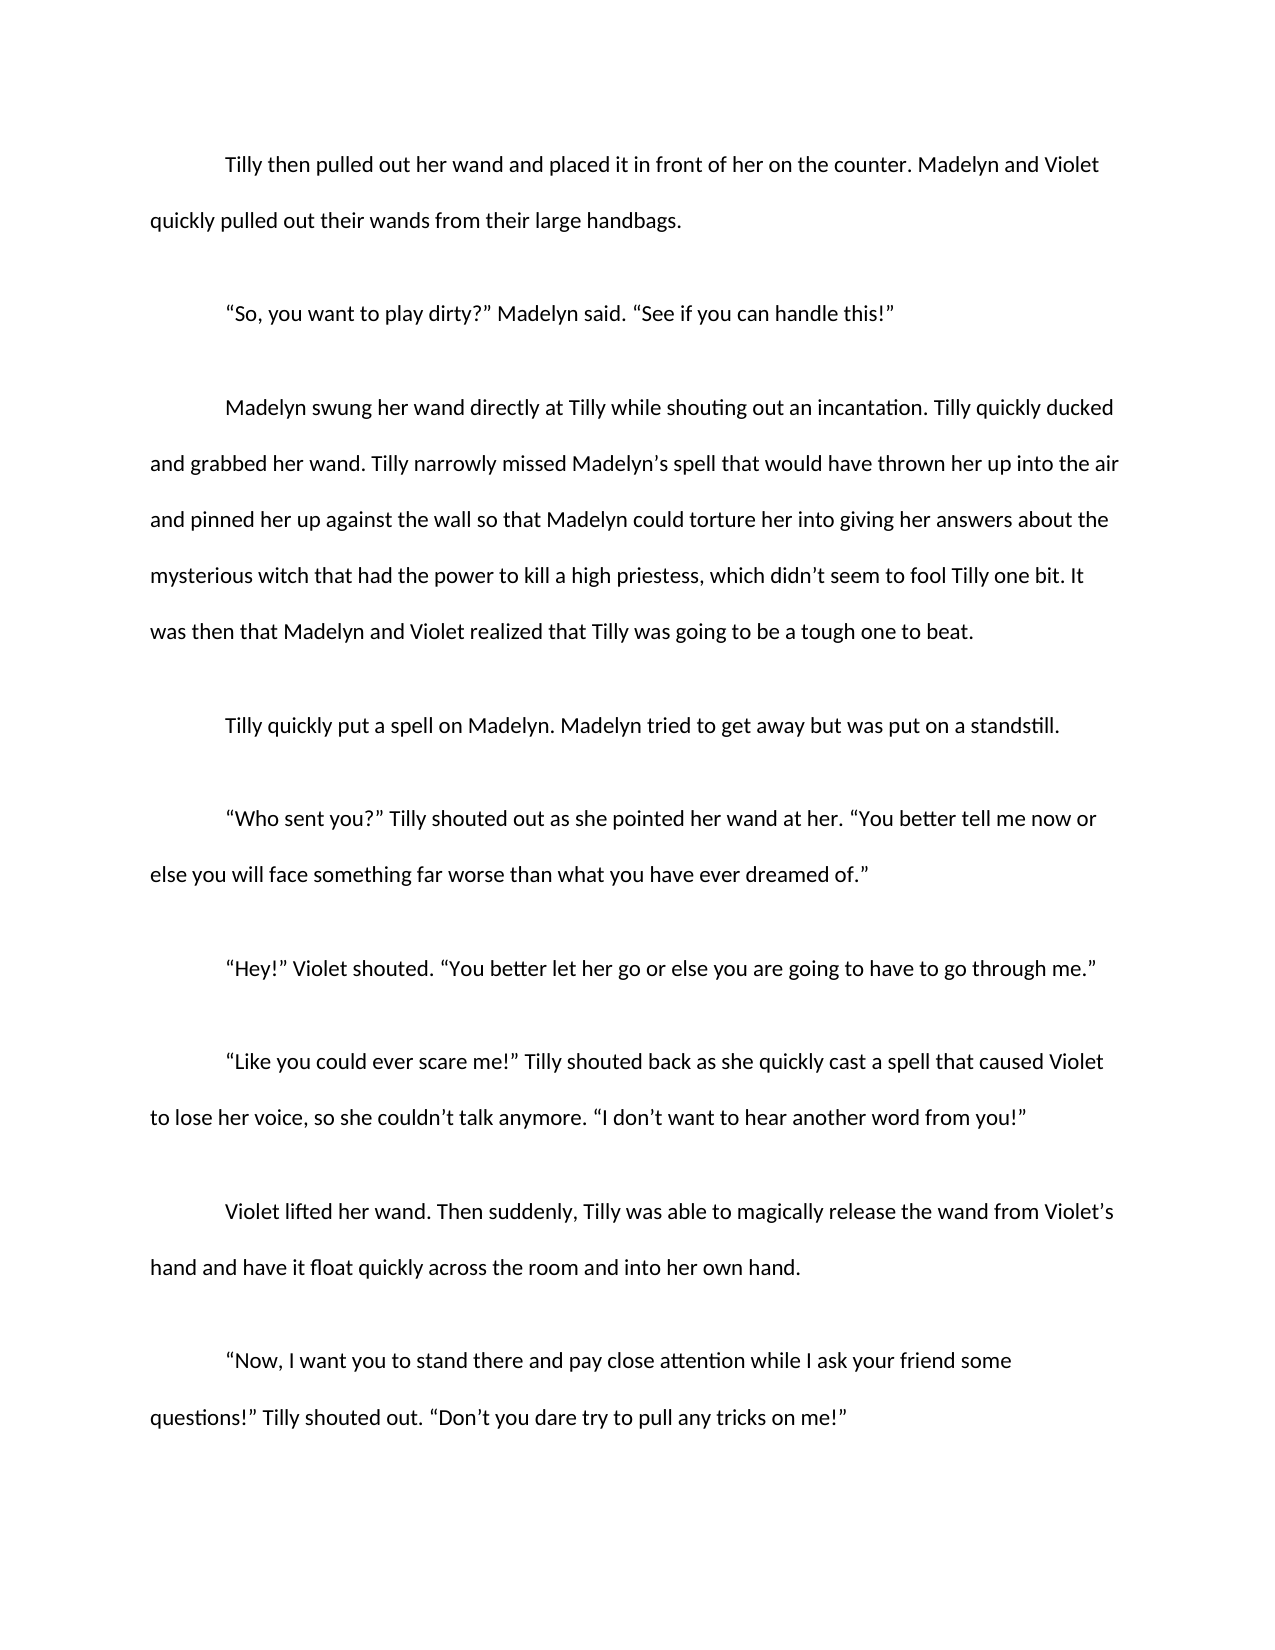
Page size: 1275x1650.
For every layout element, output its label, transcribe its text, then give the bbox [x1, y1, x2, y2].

text Violet lifted her wand. Then suddenly, Tilly was able to magically release the wand from Violet’s hand and have it float quickly across the room and into her own hand. [150, 1197, 1125, 1281]
text “Who sent you?” Tilly shouted out as she pointed her wand at her. “You better tell me now or else you will face something far worse than what you have ever dreamed of.” [150, 804, 1125, 888]
text Madelyn swung her wand directly at Tilly while shouting out an incantation. Tilly quickly ducked and grabbed her wand. Tilly narrowly missed Madelyn’s spell that would have thrown her up into the air and pinned her up against the wall so that Madelyn could torture her into giving her answers about the mysterious witch that had the power to kill a high priestess, which didn’t seem to fool Tilly one bit. It was then that Madelyn and Violet realized that Tilly was going to be a tough one to beat. [150, 393, 1125, 645]
text “Now, I want you to stand there and pay close attention while I ask your friend some questions!” Tilly shouted out. “Don’t you dare try to pull any tricks on me!” [150, 1347, 1125, 1431]
text Tilly quickly put a spell on Madelyn. Madelyn tried to get away but was put on a standstill. [150, 711, 1125, 739]
text “Like you could ever scare me!” Tilly shouted back as she quickly cast a spell that caused Violet to lose her voice, so she couldn’t talk anymore. “I don’t want to hear another word from you!” [150, 1047, 1125, 1132]
text “Hey!” Violet shouted. “You better let her go or else you are going to have to go through me.” [150, 954, 1125, 982]
text “So, you want to play dirty?” Madelyn said. “See if you can handle this!” [150, 299, 1125, 328]
text Tilly then pulled out her wand and placed it in front of her on the counter. Madelyn and Violet quickly pulled out their wands from their large handbags. [150, 150, 1125, 234]
